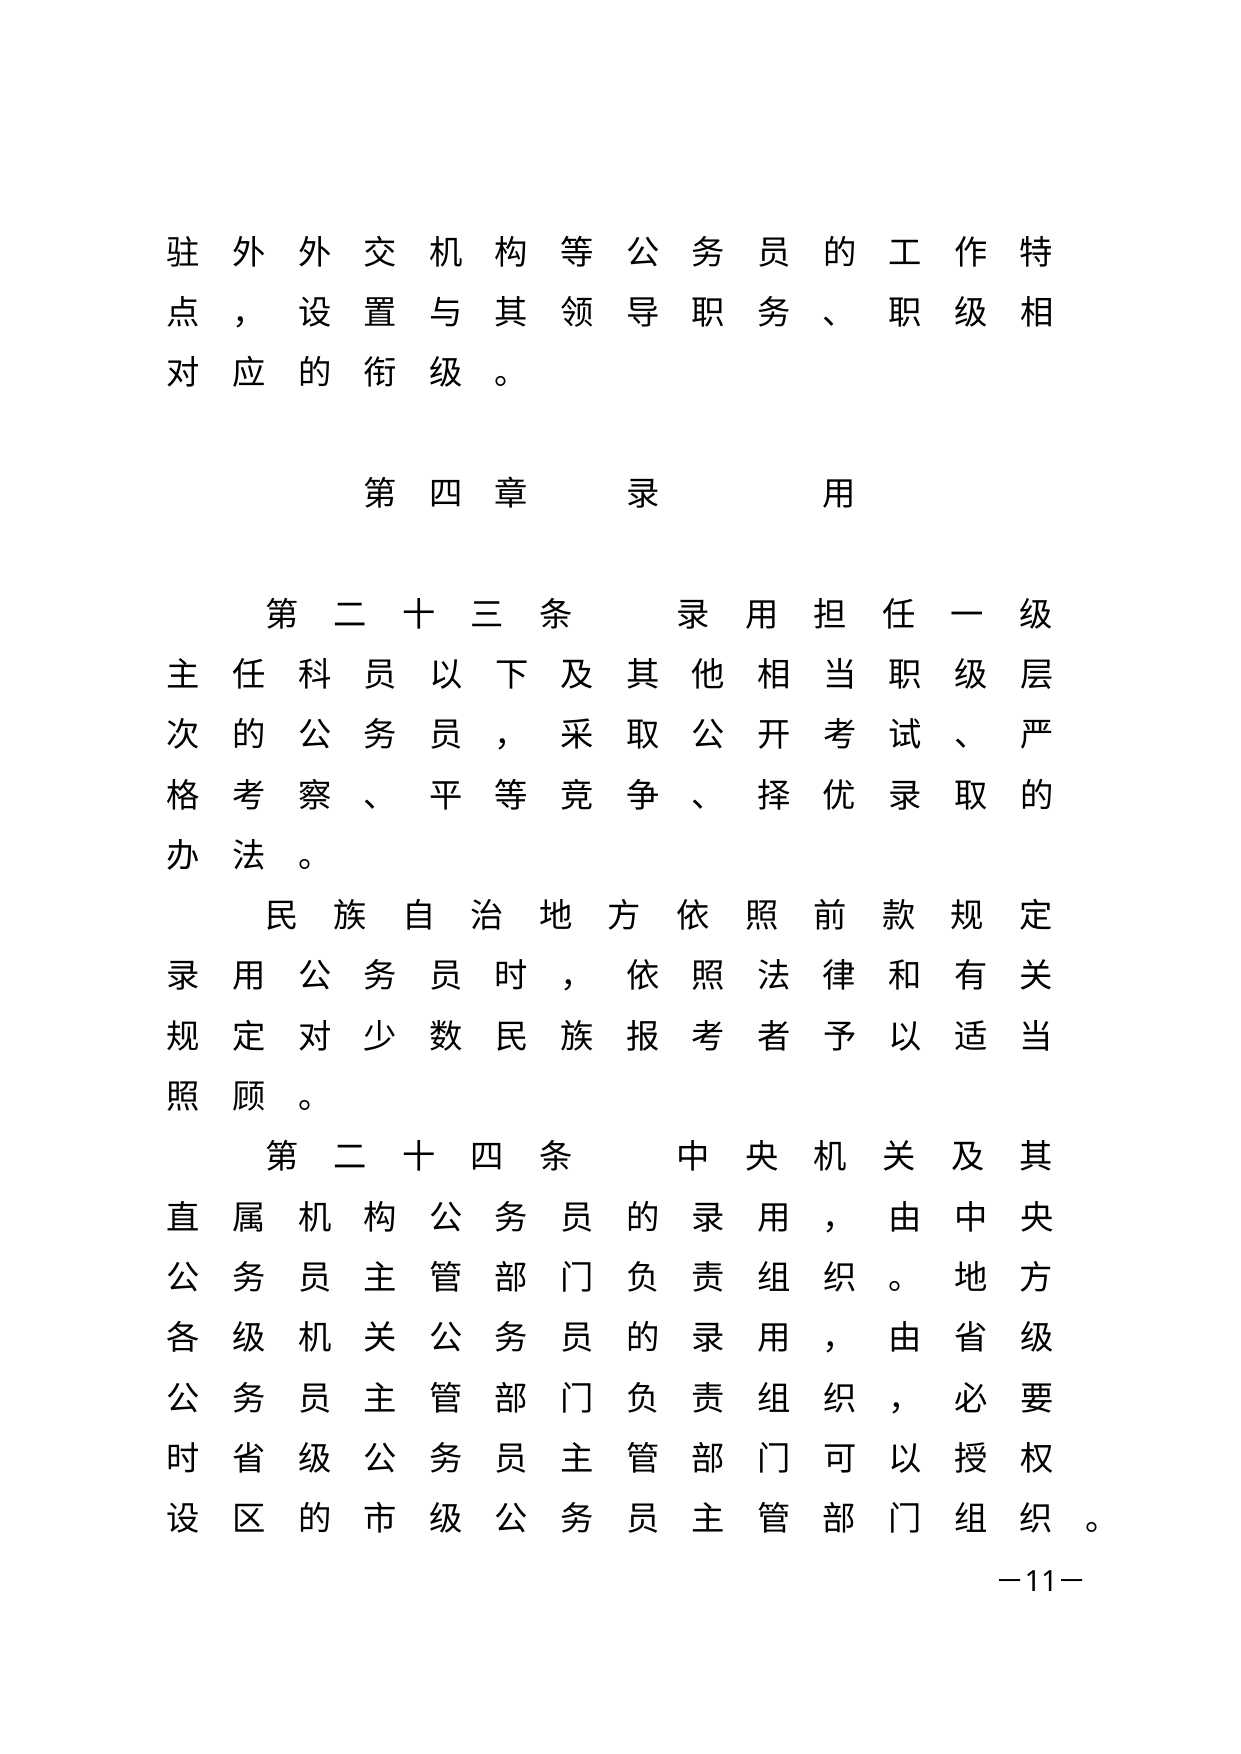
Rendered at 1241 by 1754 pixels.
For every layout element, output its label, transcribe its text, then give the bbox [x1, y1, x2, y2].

text 第二十三条 录用担任一级主任科员以下及其他相当职级层次的公务员，采取公开考试、严格考察、平等竞争、择优录取的办法。 [167, 581, 1085, 883]
text 第四章 录 用 [167, 461, 1085, 521]
text 第二十二条 国家根据人民警察、消防救援人员以及海关、驻外外交机构等公务员的工作特点，设置与其领导职务、职级相对应的衔级。 [167, 219, 1085, 400]
text 第二十四条 中央机关及其直属机构公务员的录用，由中央公务员主管部门负责组织。地方各级机关公务员的录用，由省级公务员主管部门负责组织，必要时省级公务员主管部门可以授权设区的市级公务员主管部门组织。 [167, 1124, 1085, 1546]
text 民族自治地方依照前款规定录用公务员时，依照法律和有关规定对少数民族报考者予以适当照顾。 [167, 883, 1085, 1124]
